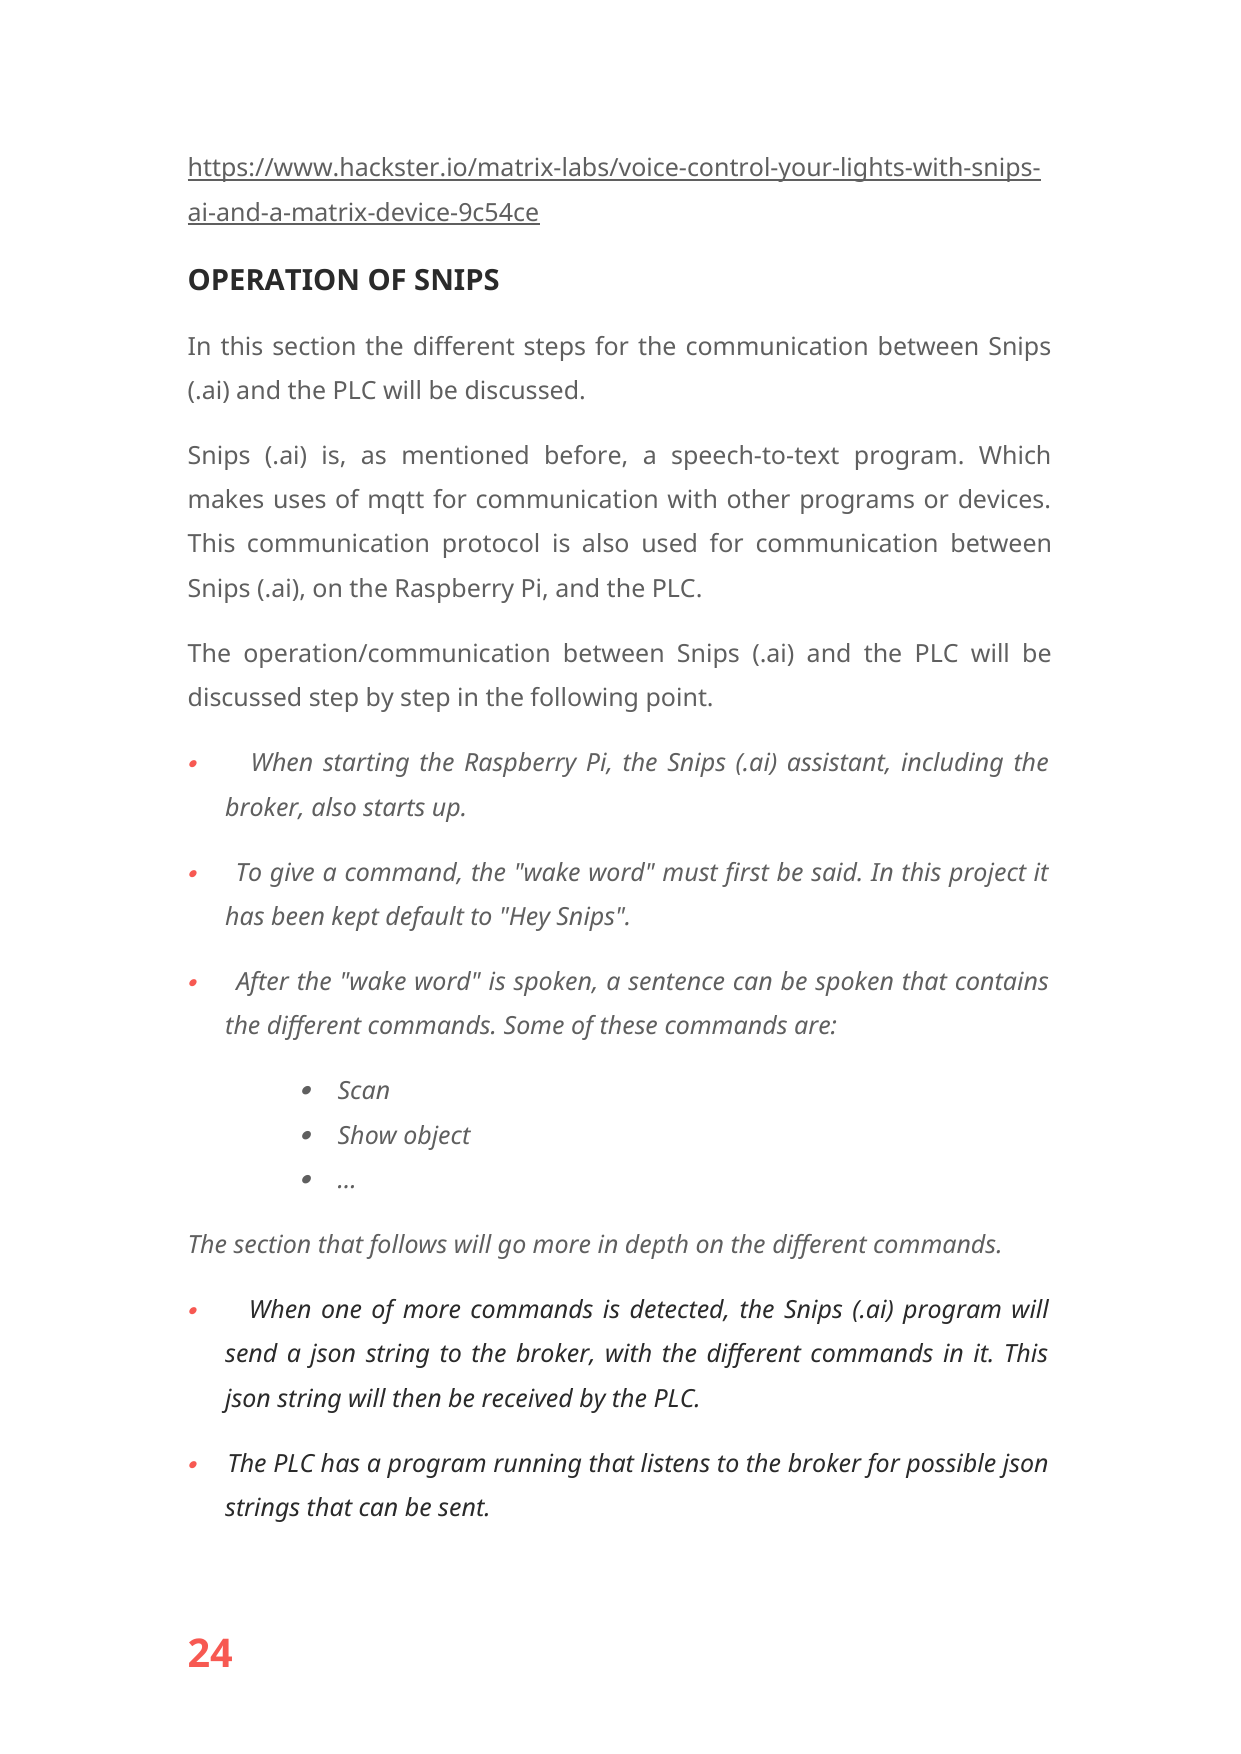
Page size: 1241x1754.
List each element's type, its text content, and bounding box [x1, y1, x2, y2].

text · To give a command, the "wake word" must first be said. In this project it has been kept default to "Hey Snips". [187, 854, 1053, 933]
text · After the "wake word" is spoken, a sentence can be spoken that contains the different commands. Some of these commands are: [187, 964, 1053, 1042]
text · The PLC has a program running that listens to the broker for possible json strings that can be sent. [187, 1445, 1053, 1524]
list … [300, 1162, 1053, 1196]
text · When one of more commands is detected, the Snips (.ai) program will send a json string to the broker, with the different commands in it. This json string will then be received by the PLC. [187, 1292, 1053, 1414]
text https://www.hackster.io/matrix-labs/voice-control-your-lights-with-snips-ai-and-a-matrix-device-9c54ce [187, 150, 1053, 228]
text In this section the different steps for the communication between Snips (.ai) and the PLC will be discussed. [187, 328, 1053, 407]
subtitle OPERATION OF SNIPS [187, 259, 1053, 299]
list Show object [300, 1117, 1053, 1151]
text The section that follows will go more in depth on the different commands. [187, 1227, 1053, 1261]
list Scan [300, 1073, 1053, 1107]
text · When starting the Raspberry Pi, the Snips (.ai) assistant, including the broker, also starts up. [187, 745, 1053, 823]
text The operation/communication between Snips (.ai) and the PLC will be discussed step by step in the following point. [187, 636, 1053, 714]
text Snips (.ai) is, as mentioned before, a speech-to-text program. Which makes uses of mqtt for communication with other programs or devices. This communication protocol is also used for communication between Snips (.ai), on the Raspberry Pi, and the PLC. [187, 438, 1053, 604]
